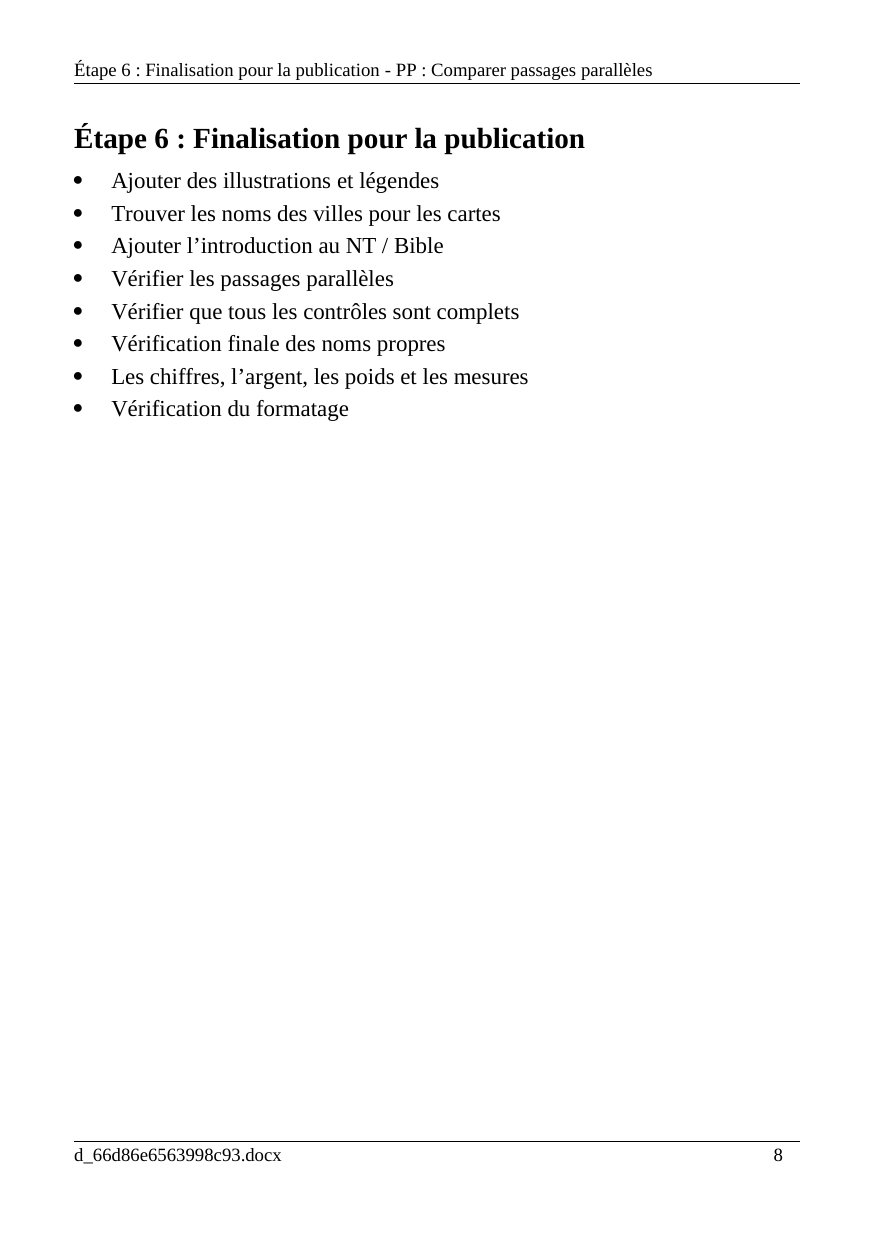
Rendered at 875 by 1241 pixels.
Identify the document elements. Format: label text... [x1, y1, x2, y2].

list Ajouter des illustrations et légendes [74, 167, 800, 194]
list Vérifier les passages parallèles [74, 265, 800, 291]
subtitle Étape 6 : Finalisation pour la publication [74, 121, 800, 155]
list Les chiffres, l’argent, les poids et les mesures [74, 363, 800, 389]
list Ajouter l’introduction au NT / Bible [74, 232, 800, 259]
list Trouver les noms des villes pour les cartes [74, 200, 800, 226]
list Vérification finale des noms propres [74, 330, 800, 357]
list Vérification du formatage [74, 396, 800, 422]
list Vérifier que tous les contrôles sont complets [74, 298, 800, 324]
